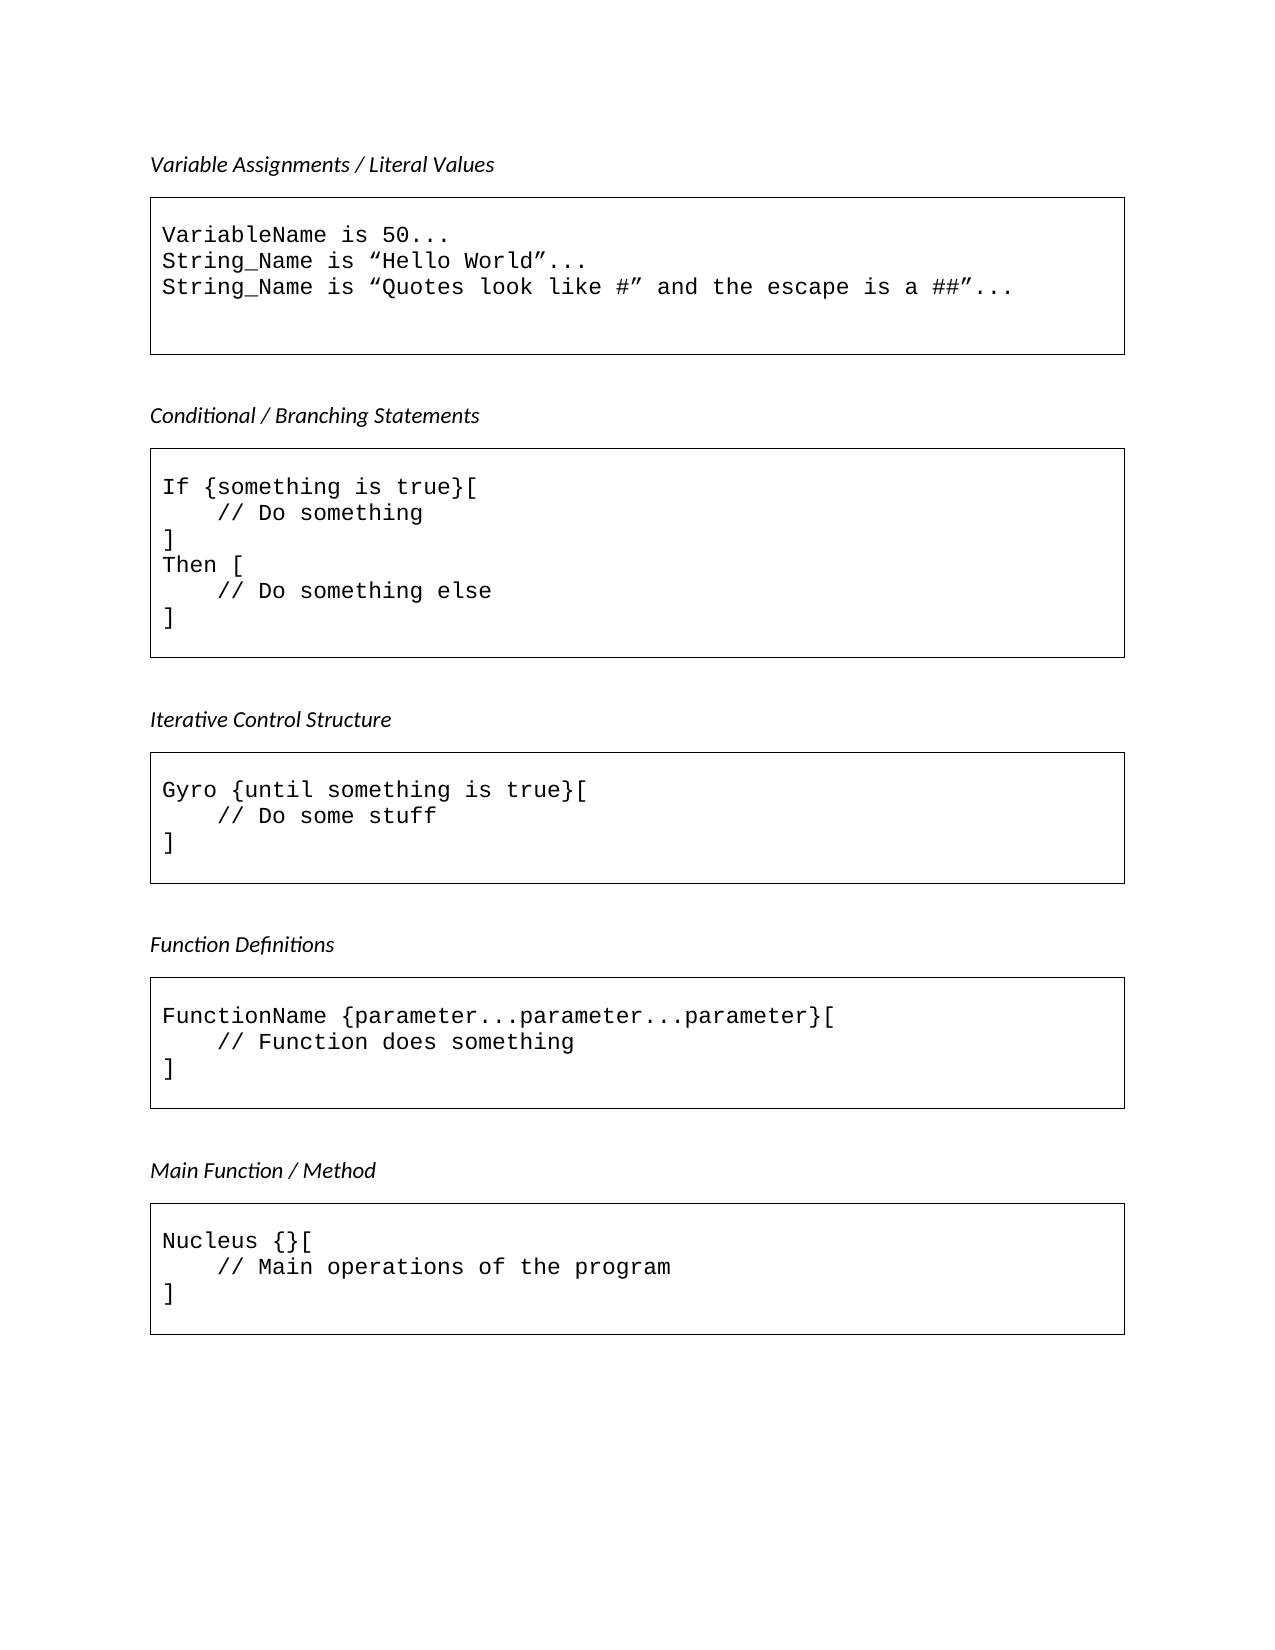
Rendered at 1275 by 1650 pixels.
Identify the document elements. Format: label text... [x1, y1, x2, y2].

table_header Gyro {until something is true}[ // Do some stuff ] [151, 753, 1124, 882]
text Conditional / Branching Statements [150, 401, 1125, 429]
table_header Nucleus {}[ // Main operations of the program ] [151, 1204, 1124, 1333]
text Variable Assignments / Literal Values [150, 150, 1125, 178]
text Function Definitions [150, 930, 1125, 958]
table_header FunctionName {parameter...parameter...parameter}[ // Function does something ] [151, 978, 1124, 1108]
text Iterative Control Structure [150, 705, 1125, 733]
table_header VariableName is 50... String_Name is “Hello World”... String_Name is “Quotes look like #” and the escape is a ##”... [151, 198, 1124, 353]
text Main Function / Method [150, 1156, 1125, 1184]
table_header If {something is true}[ // Do something ] Then [ // Do something else ] [151, 449, 1124, 657]
